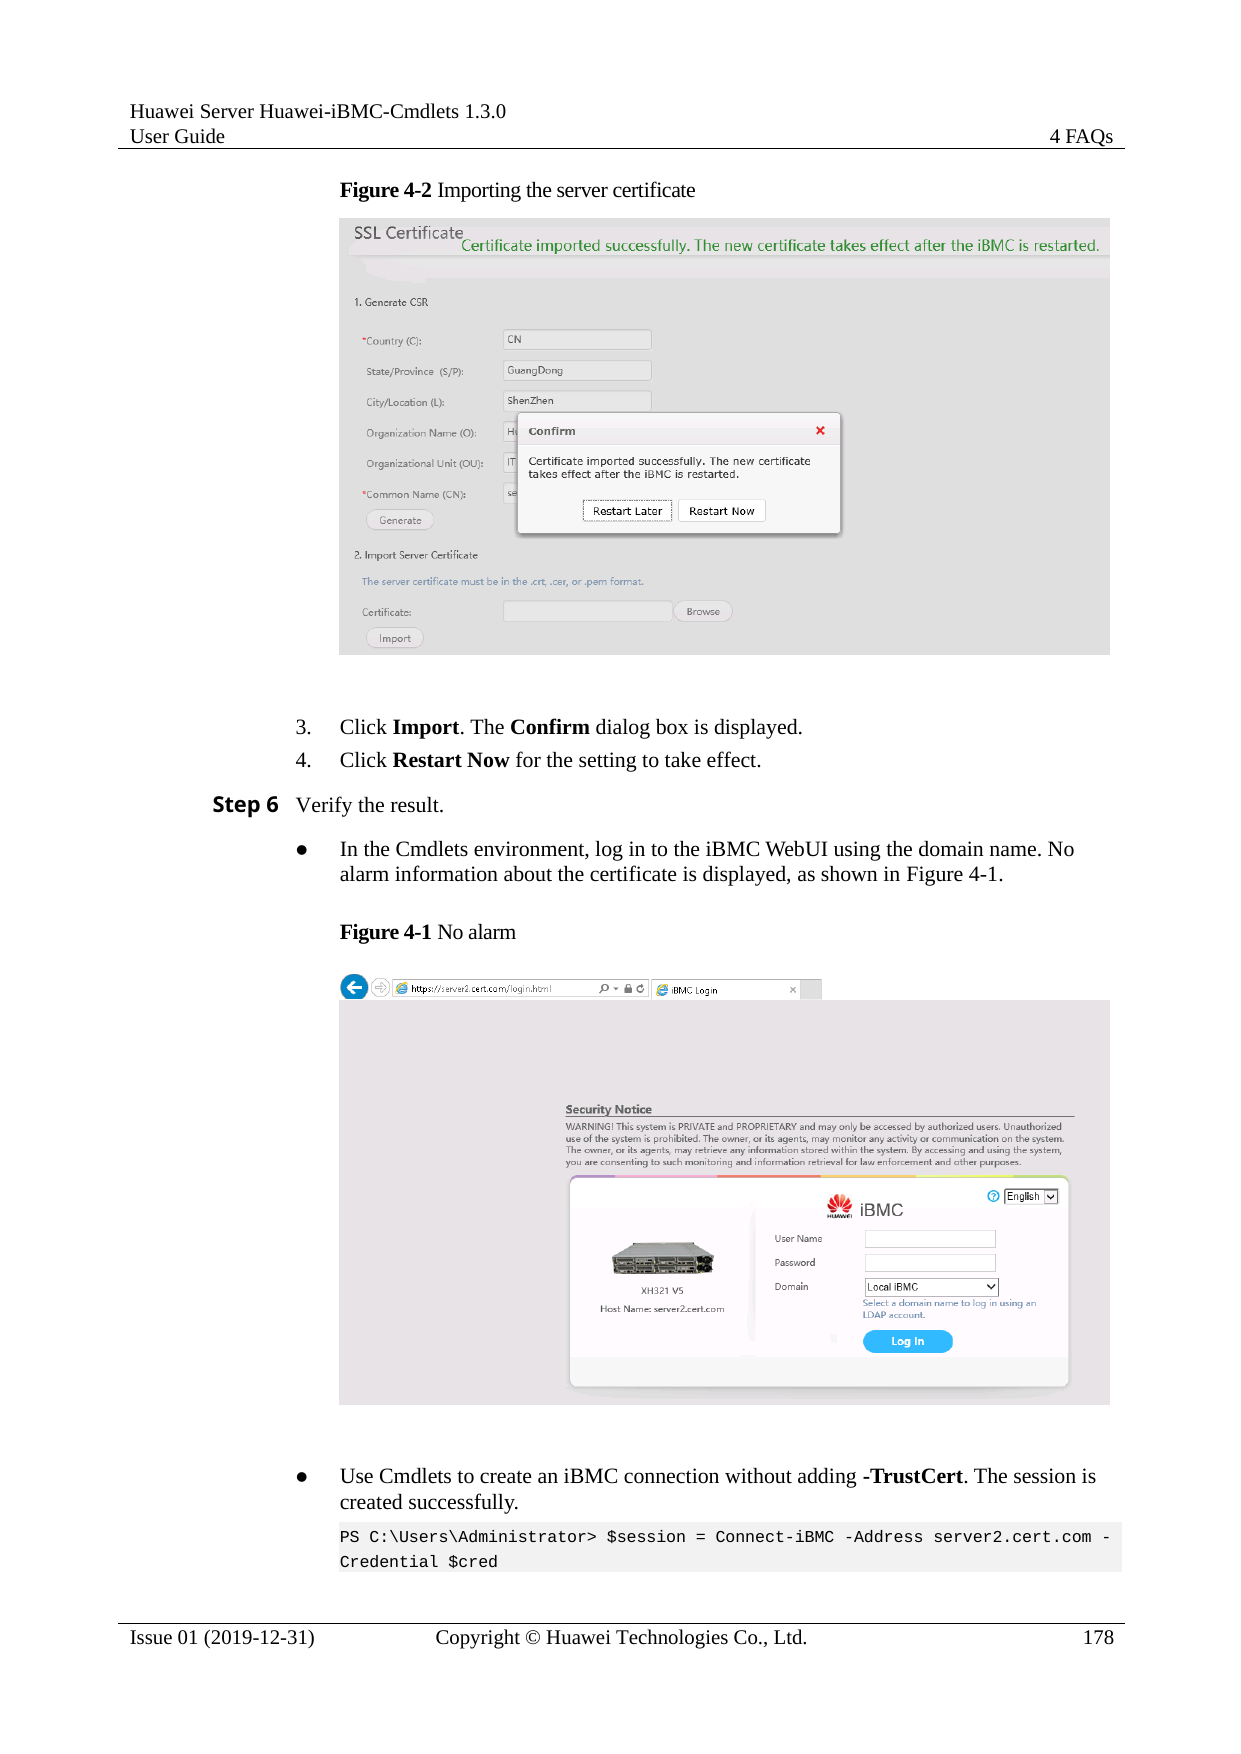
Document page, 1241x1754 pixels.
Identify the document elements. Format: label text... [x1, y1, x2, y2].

text Verify the result. [279, 789, 1122, 819]
list In the Cmdlets environment, log in to the iBMC WebUI using the domain name. No alarm information about the certificate is displayed, as shown in Figure 4-13. [295, 836, 1122, 886]
picture [339, 218, 1110, 655]
text Importing the server certificate [339, 177, 1122, 202]
list Click Restart Now for the setting to take effect. [295, 747, 1122, 772]
picture [339, 961, 1110, 1405]
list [339, 1522, 1122, 1572]
list Use Cmdlets to create an iBMC connection without adding -TrustCert. The session is created successfully. [295, 1463, 1122, 1514]
text No alarm [339, 919, 1122, 944]
list Click Import. The Confirm dialog box is displayed. [295, 714, 1122, 739]
